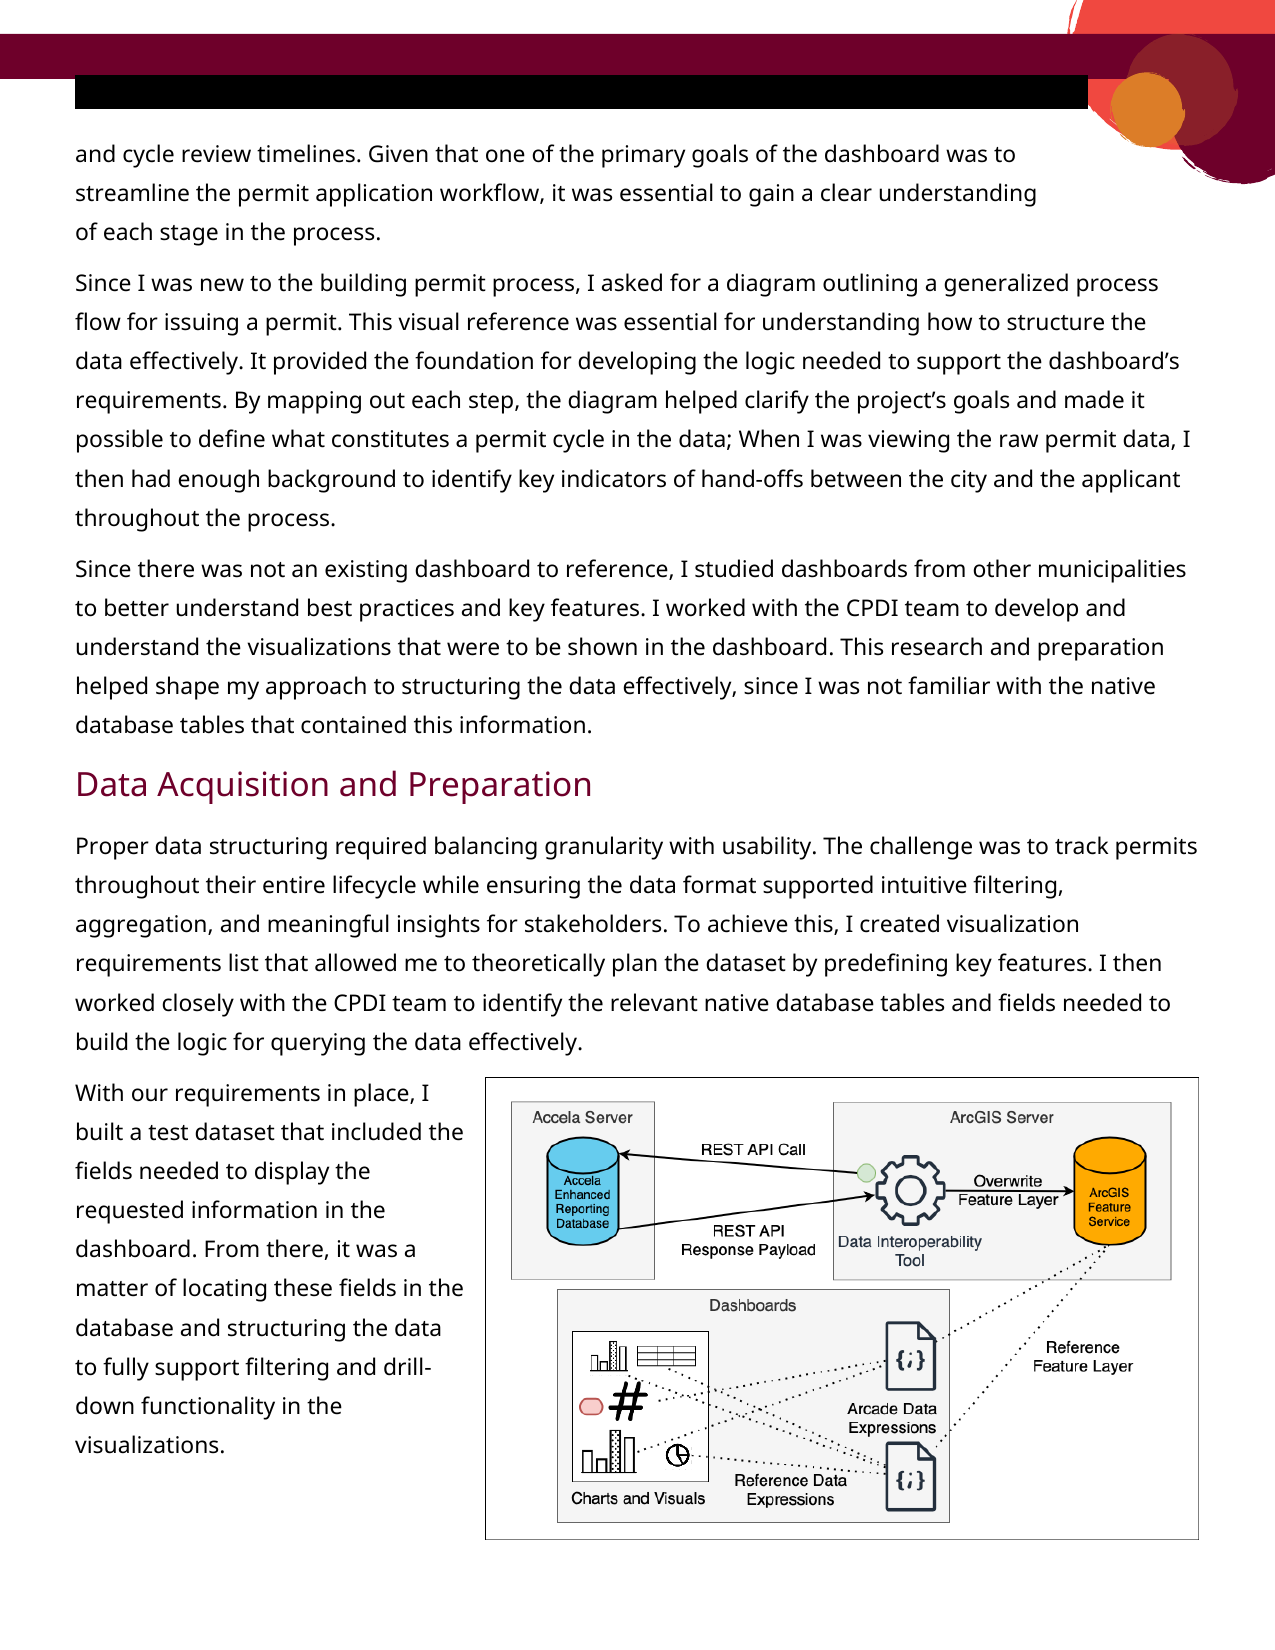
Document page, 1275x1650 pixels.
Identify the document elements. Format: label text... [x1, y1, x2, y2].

picture [485, 1077, 1199, 1540]
subtitle Data Acquisition and Preparation [75, 761, 1200, 806]
text Proper data structuring required balancing granularity with usability. The challenge was to track permits throughout their entire lifecycle while ensuring the data format supported intuitive filtering, aggregation, and meaningful insights for stakeholders. To achieve this, I created visualization requirements list that allowed me to theoretically plan the dataset by predefining key features. I then worked closely with the CPDI team to identify the relevant native database tables and fields needed to build the logic for querying the data effectively. [75, 830, 1200, 1057]
text With our requirements in place, I built a test dataset that included the fields needed to display the requested information in the dashboard. From there, it was a matter of locating these fields in the database and structuring the data to fully support filtering and drill-down functionality in the visualizations. [75, 1077, 485, 1460]
text Since I was new to the building permit process, I asked for a diagram outlining a generalized process flow for issuing a permit. This visual reference was essential for understanding how to structure the data effectively. It provided the foundation for developing the logic needed to support the dashboard’s requirements. By mapping out each step, the diagram helped clarify the project’s goals and made it possible to define what constitutes a permit cycle in the data; When I was viewing the raw permit data, I then had enough background to identify key indicators of hand-offs between the city and the applicant throughout the process. [75, 267, 1200, 533]
text Since there was not an existing dashboard to reference, I studied dashboards from other municipalities to better understand best practices and key features. I worked with the CPDI team to develop and understand the visualizations that were to be shown in the dashboard. This research and preparation helped shape my approach to structuring the data effectively, since I was not familiar with the native database tables that contained this information. [75, 553, 1200, 741]
picture [1067, 39, 1268, 189]
